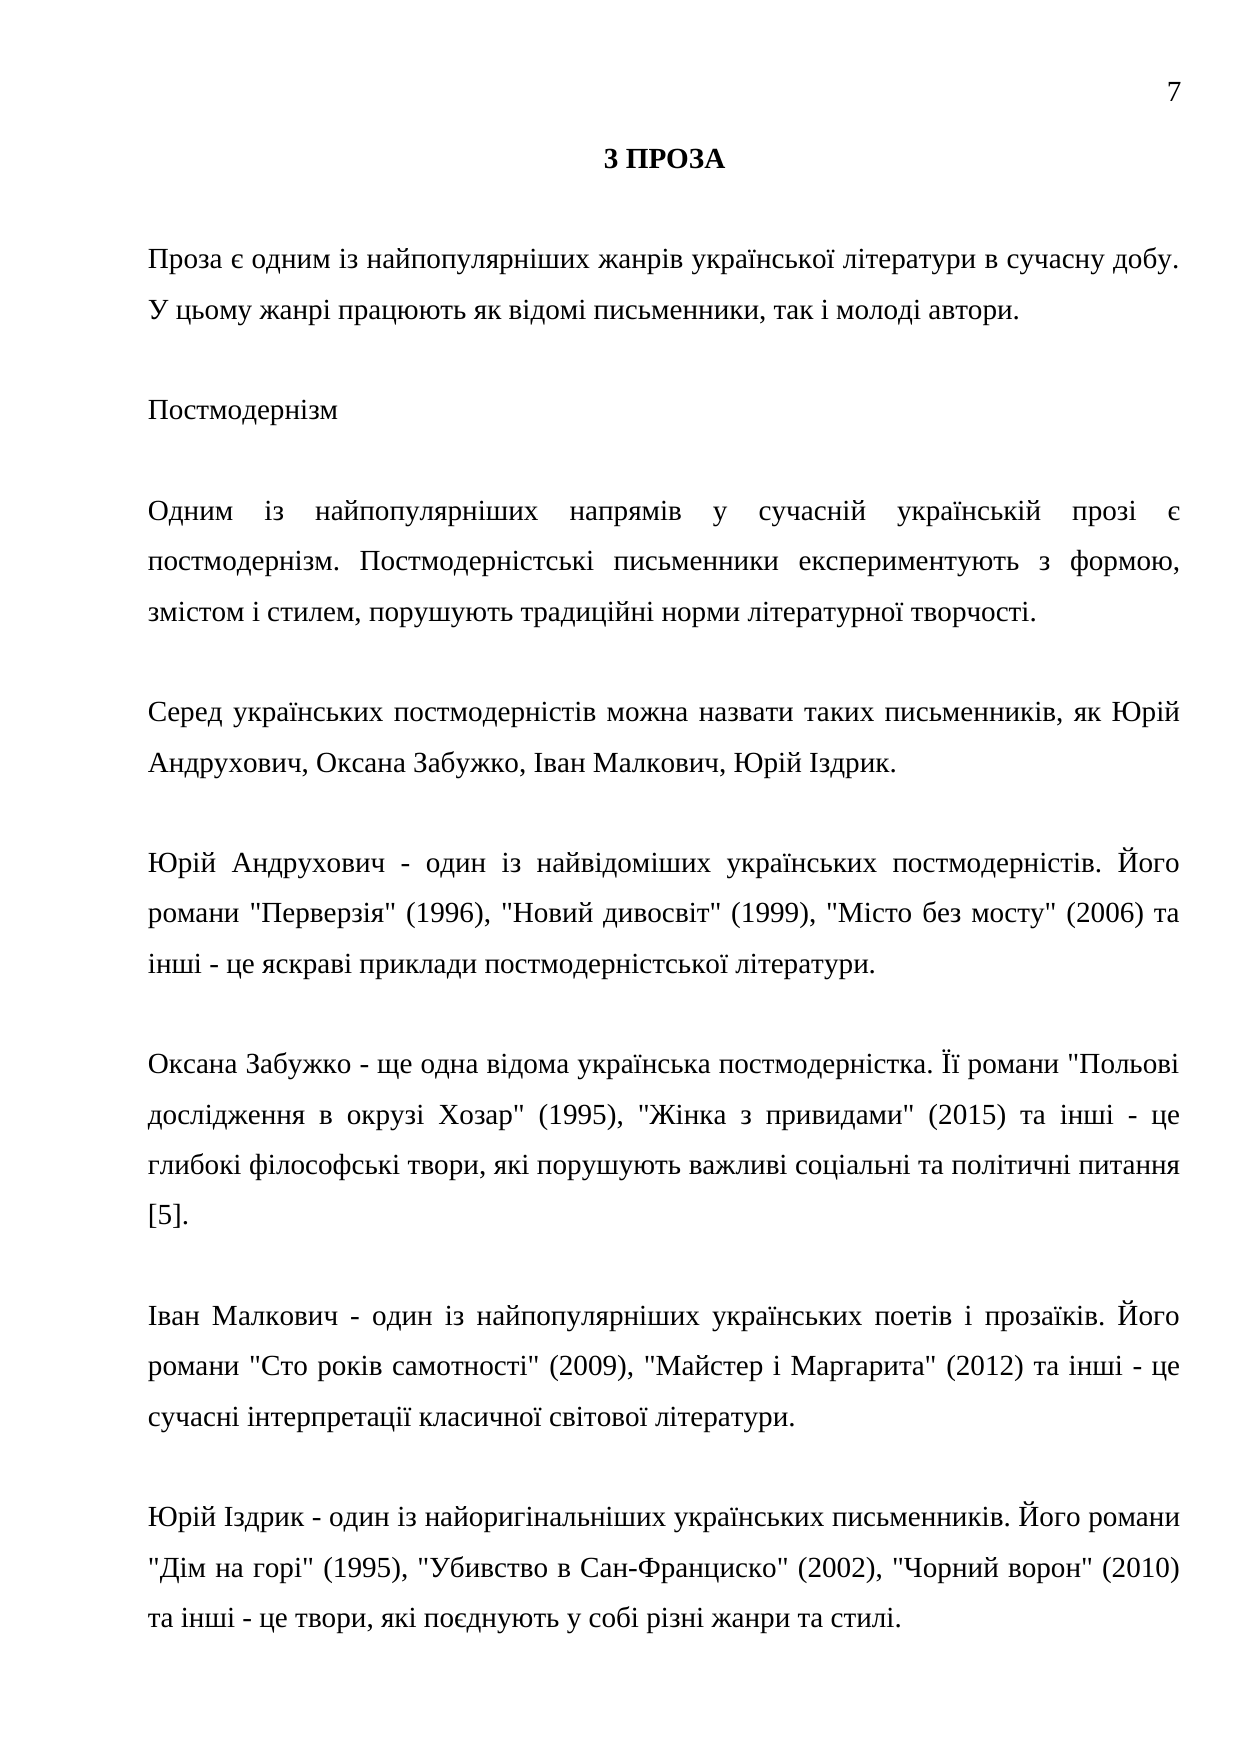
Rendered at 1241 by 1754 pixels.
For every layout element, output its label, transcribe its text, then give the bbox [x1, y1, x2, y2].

text Постмодернізм [148, 392, 1181, 426]
text Оксана Забужко - ще одна відома українська постмодерністка. Її романи "Польові дослідження в окрузі Хозар" (1995), "Жінка з привидами" (2015) та інші - це глибокі філософські твори, які порушують важливі соціальні та політичні питання [5]. [148, 1047, 1181, 1231]
subtitle 3 Проза [148, 141, 1181, 174]
text Юрій Іздрик - один із найоригінальніших українських письменників. Його романи "Дім на горі" (1995), "Убивство в Сан-Франциско" (2002), "Чорний ворон" (2010) та інші - це твори, які поєднують у собі різні жанри та стилі. [148, 1499, 1181, 1633]
text Іван Малкович - один із найпопулярніших українських поетів і прозаїків. Його романи "Сто років самотності" (2009), "Майстер і Маргарита" (2012) та інші - це сучасні інтерпретації класичної світової літератури. [148, 1298, 1181, 1432]
text Одним із найпопулярніших напрямів у сучасній українській прозі є постмодернізм. Постмодерністські письменники експериментують з формою, змістом і стилем, порушують традиційні норми літературної творчості. [148, 493, 1181, 627]
text Юрій Андрухович - один із найвідоміших українських постмодерністів. Його романи "Перверзія" (1996), "Новий дивосвіт" (1999), "Місто без мосту" (2006) та інші - це яскраві приклади постмодерністської літератури. [148, 845, 1181, 979]
text Проза є одним із найпопулярніших жанрів української літератури в сучасну добу. У цьому жанрі працюють як відомі письменники, так і молоді автори. [148, 242, 1181, 325]
text Серед українських постмодерністів можна назвати таких письменників, як Юрій Андрухович, Оксана Забужко, Іван Малкович, Юрій Іздрик. [148, 694, 1181, 778]
